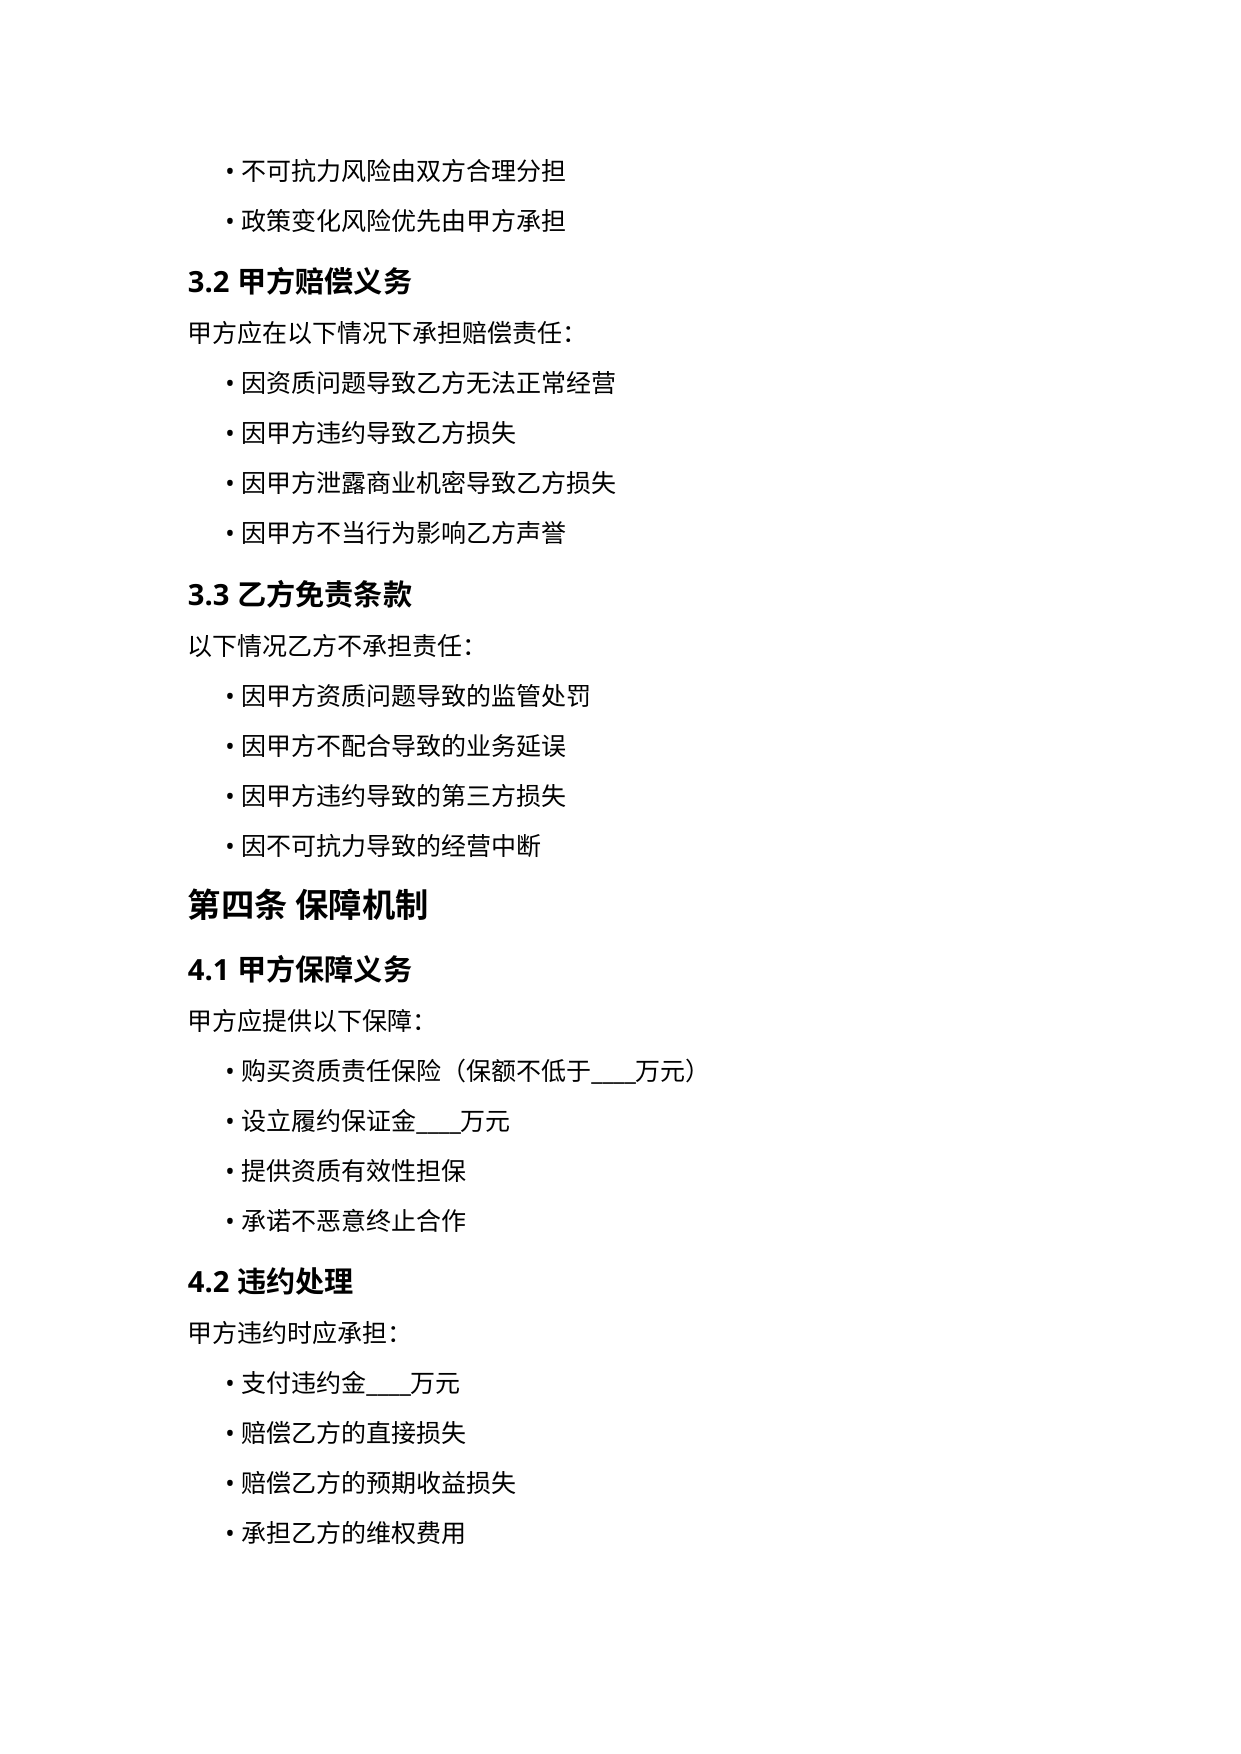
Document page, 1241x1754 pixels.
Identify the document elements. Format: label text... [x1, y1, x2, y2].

text • 因甲方不配合导致的业务延误 [225, 725, 1052, 762]
text • 购买资质责任保险（保额不低于____万元） [225, 1050, 1052, 1087]
text • 承担乙方的维权费用 [225, 1512, 1052, 1550]
text • 赔偿乙方的直接损失 [225, 1412, 1052, 1450]
text • 因甲方泄露商业机密导致乙方损失 [225, 462, 1052, 500]
text • 提供资质有效性担保 [225, 1150, 1052, 1187]
text • 支付违约金____万元 [225, 1362, 1052, 1400]
text 甲方应提供以下保障： [188, 1000, 1052, 1037]
subtitle 第四条 保障机制 [188, 887, 1052, 925]
subtitle 3.3 乙方免责条款 [188, 575, 1052, 612]
text • 因甲方违约导致的第三方损失 [225, 775, 1052, 812]
text • 因不可抗力导致的经营中断 [225, 825, 1052, 862]
text 甲方应在以下情况下承担赔偿责任： [188, 312, 1052, 350]
text • 不可抗力风险由双方合理分担 [225, 150, 1052, 187]
subtitle 3.2 甲方赔偿义务 [188, 262, 1052, 300]
subtitle 4.1 甲方保障义务 [188, 950, 1052, 987]
text • 因资质问题导致乙方无法正常经营 [225, 362, 1052, 400]
text • 因甲方不当行为影响乙方声誉 [225, 512, 1052, 550]
subtitle 4.2 违约处理 [188, 1262, 1052, 1300]
text • 因甲方资质问题导致的监管处罚 [225, 675, 1052, 712]
text • 政策变化风险优先由甲方承担 [225, 200, 1052, 237]
text • 承诺不恶意终止合作 [225, 1200, 1052, 1237]
text • 因甲方违约导致乙方损失 [225, 412, 1052, 450]
text • 设立履约保证金____万元 [225, 1100, 1052, 1137]
text 以下情况乙方不承担责任： [188, 625, 1052, 662]
text 甲方违约时应承担： [188, 1312, 1052, 1350]
text • 赔偿乙方的预期收益损失 [225, 1462, 1052, 1500]
